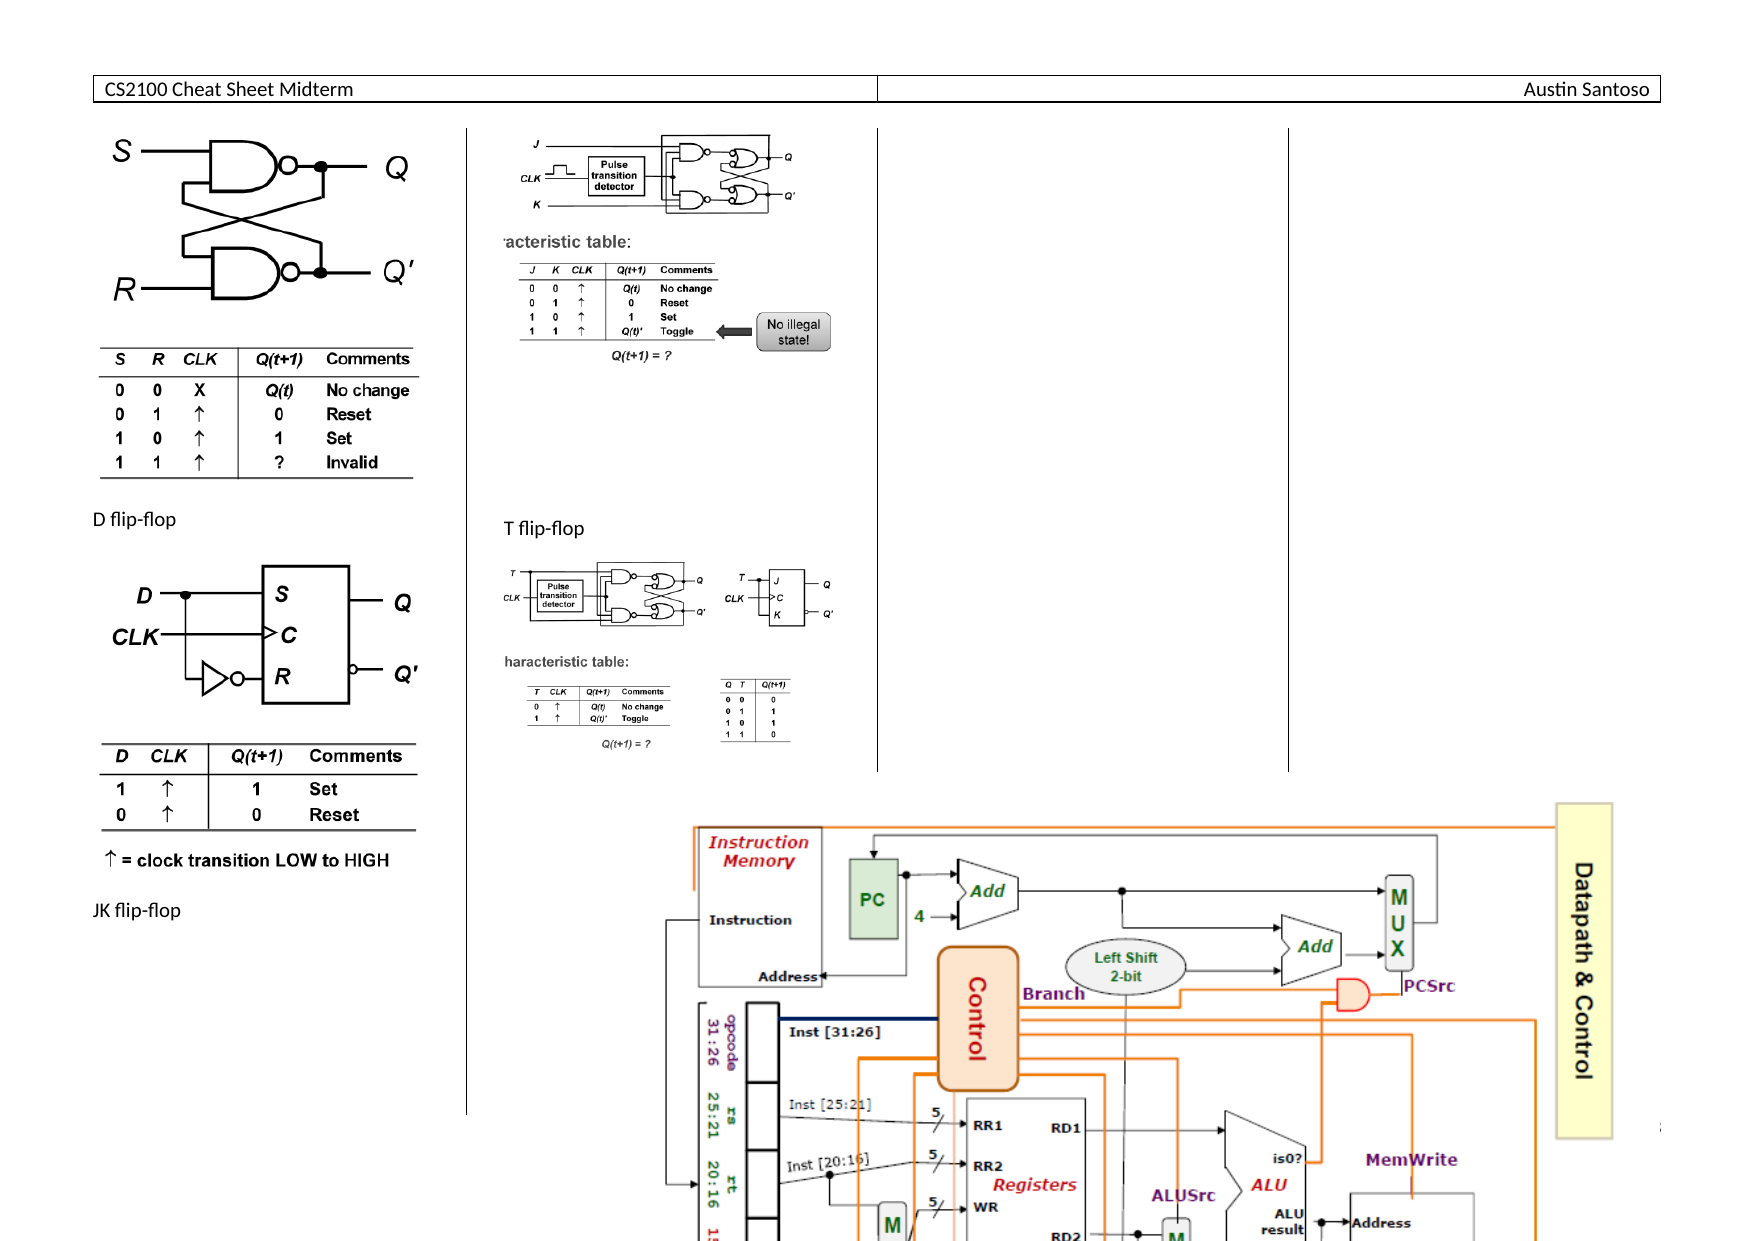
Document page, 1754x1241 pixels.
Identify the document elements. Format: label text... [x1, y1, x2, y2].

picture [92, 733, 429, 879]
text D flip-flop [93, 507, 428, 532]
text JK flip-flop [93, 898, 428, 923]
picture [92, 127, 429, 321]
picture [503, 558, 840, 754]
picture [503, 127, 840, 364]
picture [92, 550, 429, 716]
text T flip-flop [503, 515, 839, 540]
picture [92, 339, 429, 488]
picture [601, 772, 1660, 1241]
